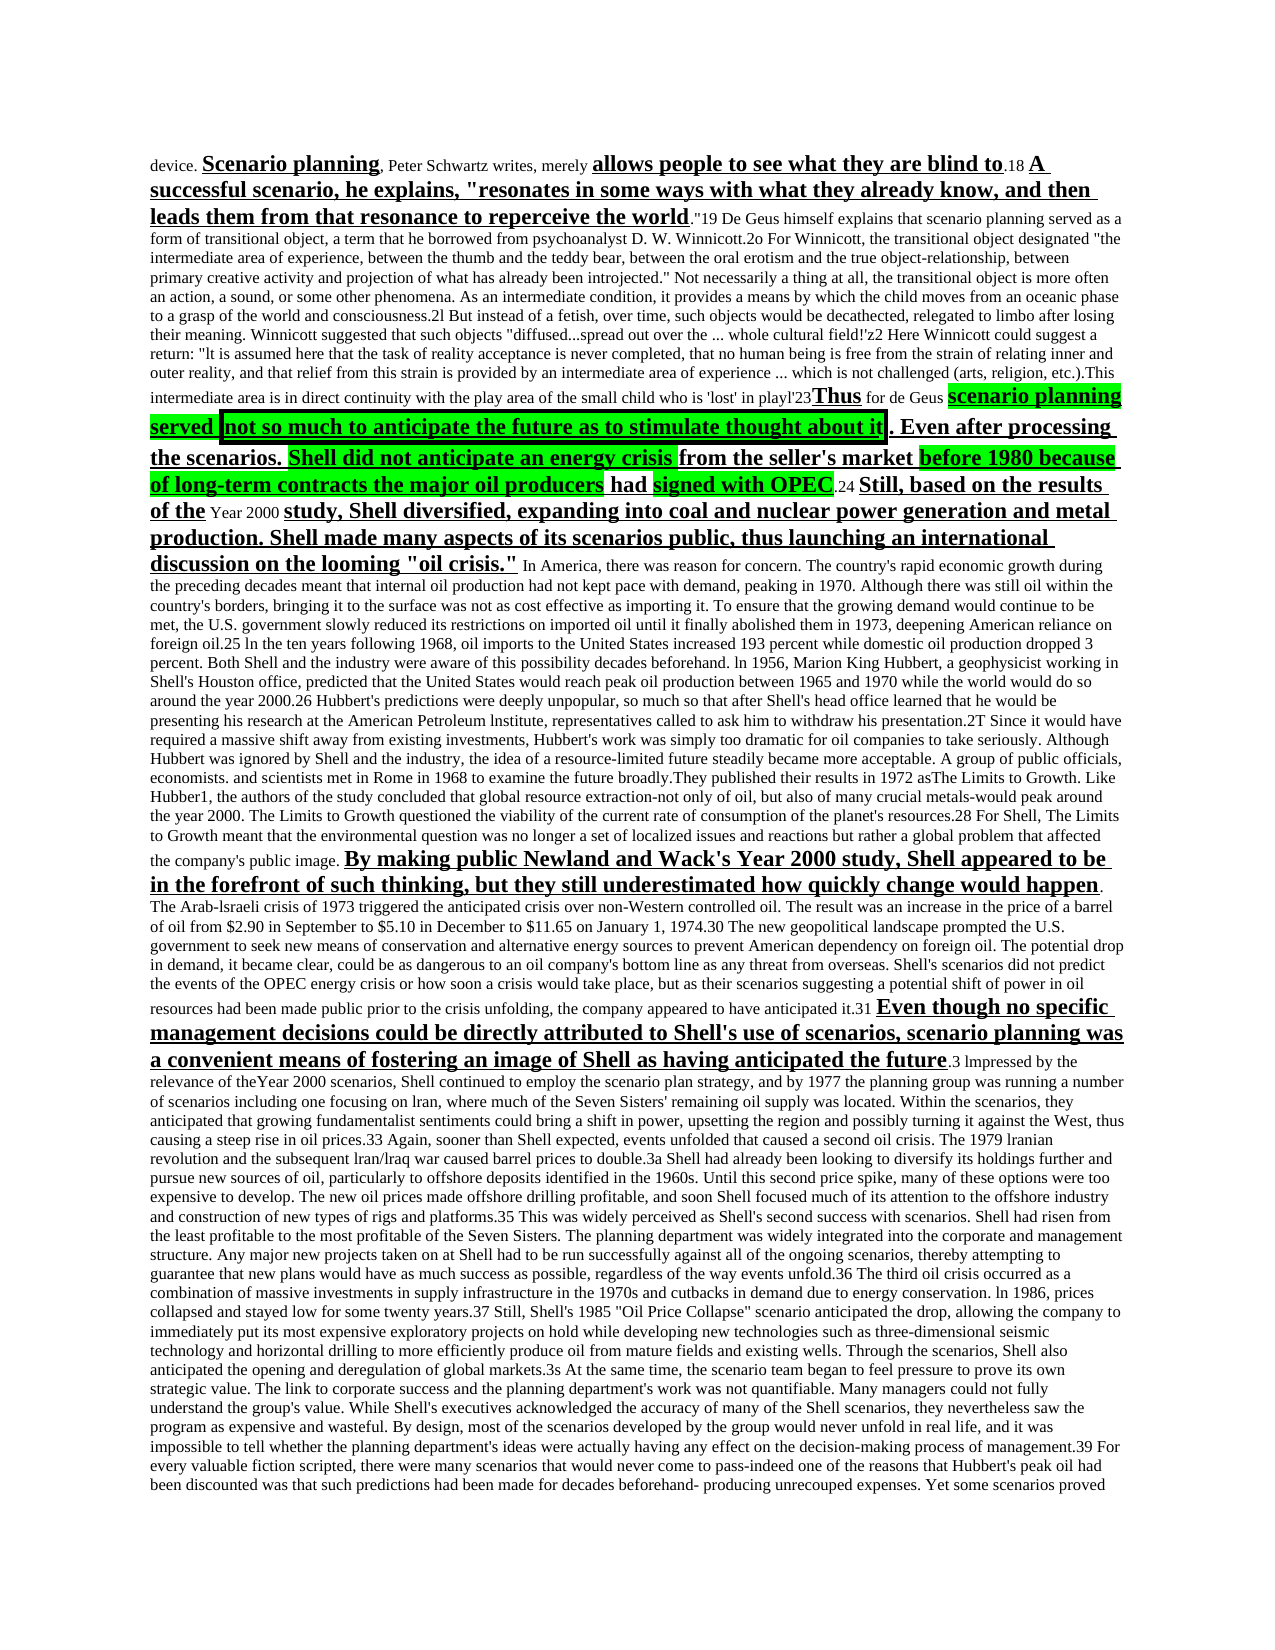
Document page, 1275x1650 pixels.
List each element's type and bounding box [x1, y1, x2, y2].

text [150, 150, 1125, 1494]
